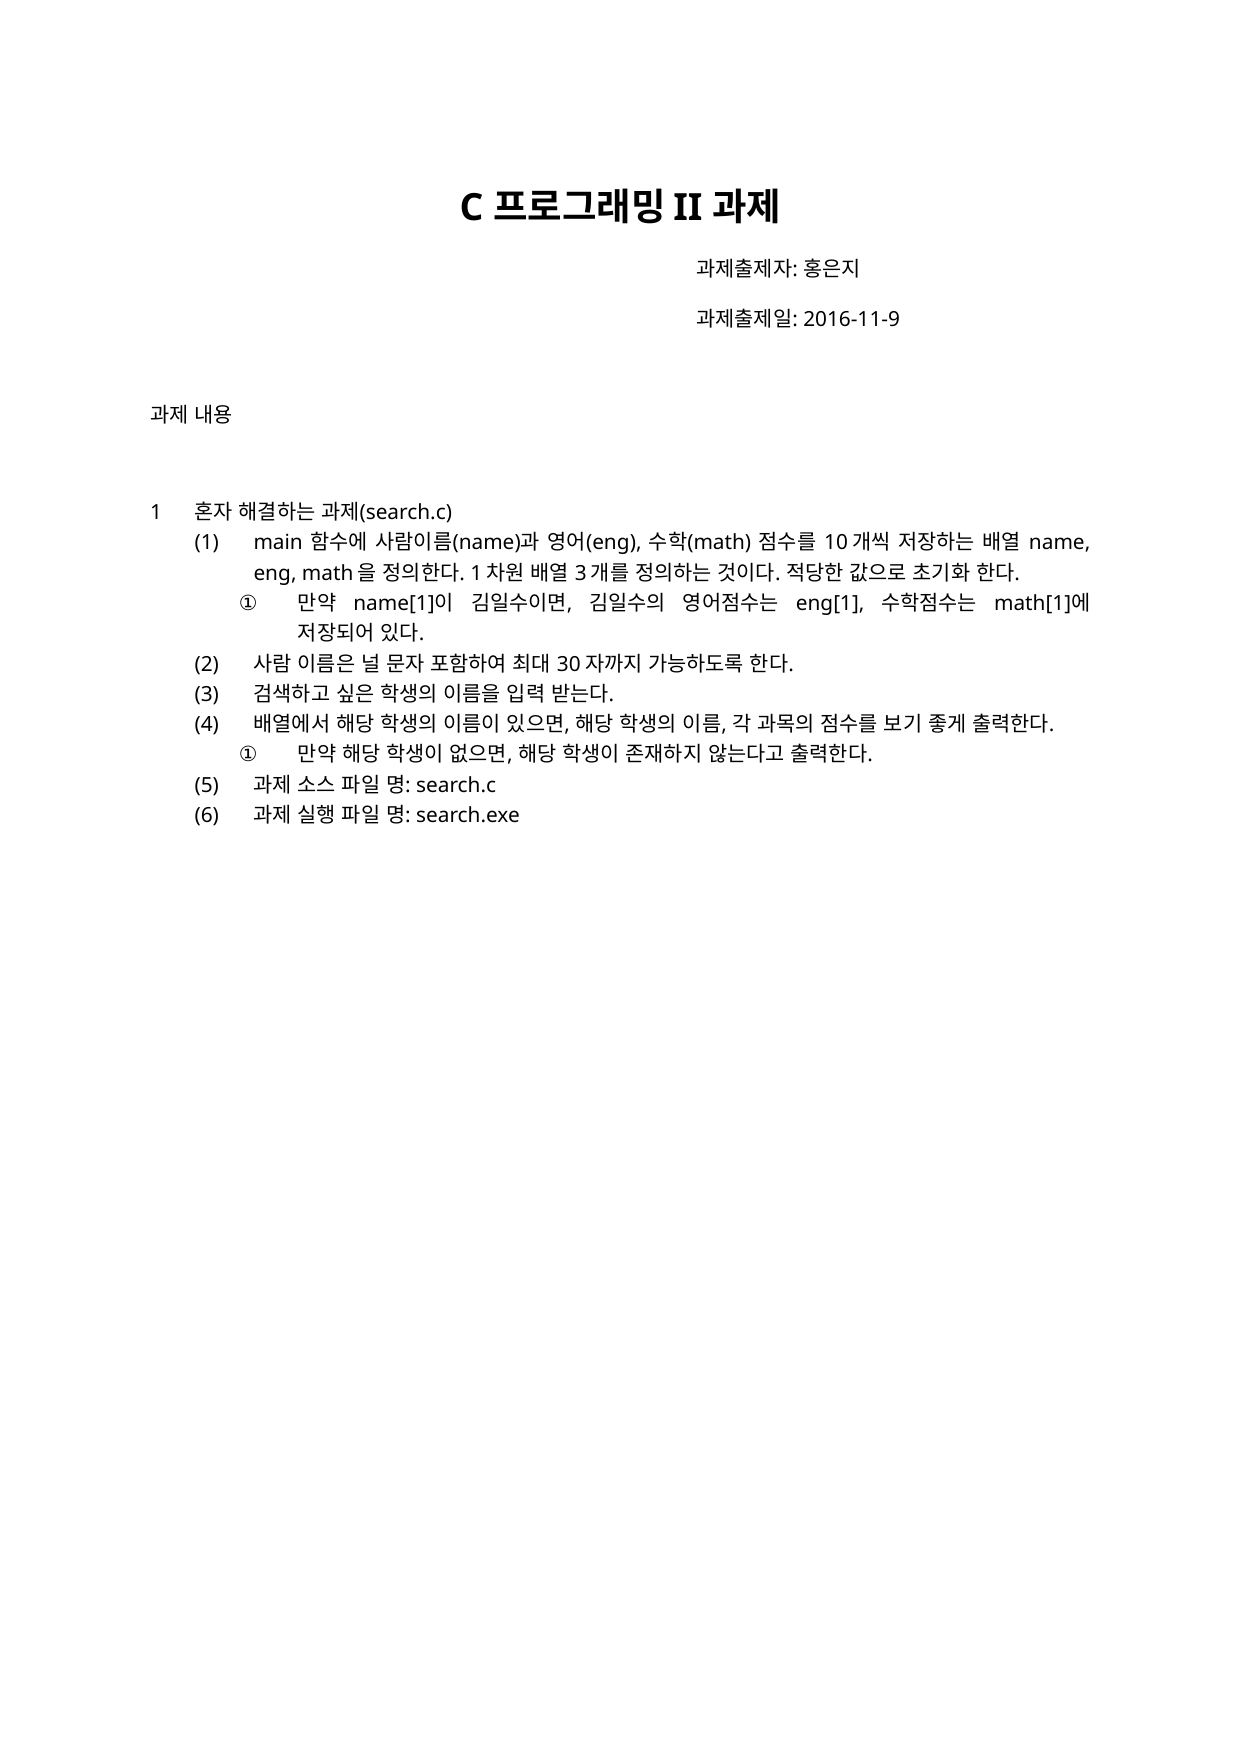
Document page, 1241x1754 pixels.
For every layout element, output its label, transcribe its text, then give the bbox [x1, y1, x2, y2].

text 과제 내용 [150, 399, 1090, 429]
list 배열에서 해당 학생의 이름이 있으면, 해당 학생의 이름, 각 과목의 점수를 보기 좋게 출력한다. [194, 707, 1090, 738]
list 과제 실행 파일 명: search.exe [194, 798, 1090, 829]
list 만약 해당 학생이 없으면, 해당 학생이 존재하지 않는다고 출력한다. [239, 738, 1090, 768]
text 과제출제일: 2016-11-9 [696, 302, 1090, 332]
list 혼자 해결하는 과제(search.c) [150, 495, 1090, 526]
list main 함수에 사람이름(name)과 영어(eng), 수학(math) 점수를 10개씩 저장하는 배열 name, eng, math을 정의한다. 1차원 배열 3개를 정의하는 것이다. 적당한 값으로 초기화 한다. [194, 526, 1090, 586]
text 과제출제자: 홍은지 [696, 253, 1090, 283]
list 과제 소스 파일 명: search.c [194, 768, 1090, 798]
list 사람 이름은 널 문자 포함하여 최대 30자까지 가능하도록 한다. [194, 647, 1090, 677]
list 검색하고 싶은 학생의 이름을 입력 받는다. [194, 677, 1090, 707]
text C 프로그래밍II 과제 [150, 177, 1090, 232]
list 만약 name[1]이 김일수이면, 김일수의 영어점수는 eng[1], 수학점수는 math[1]에 저장되어 있다. [239, 586, 1090, 647]
